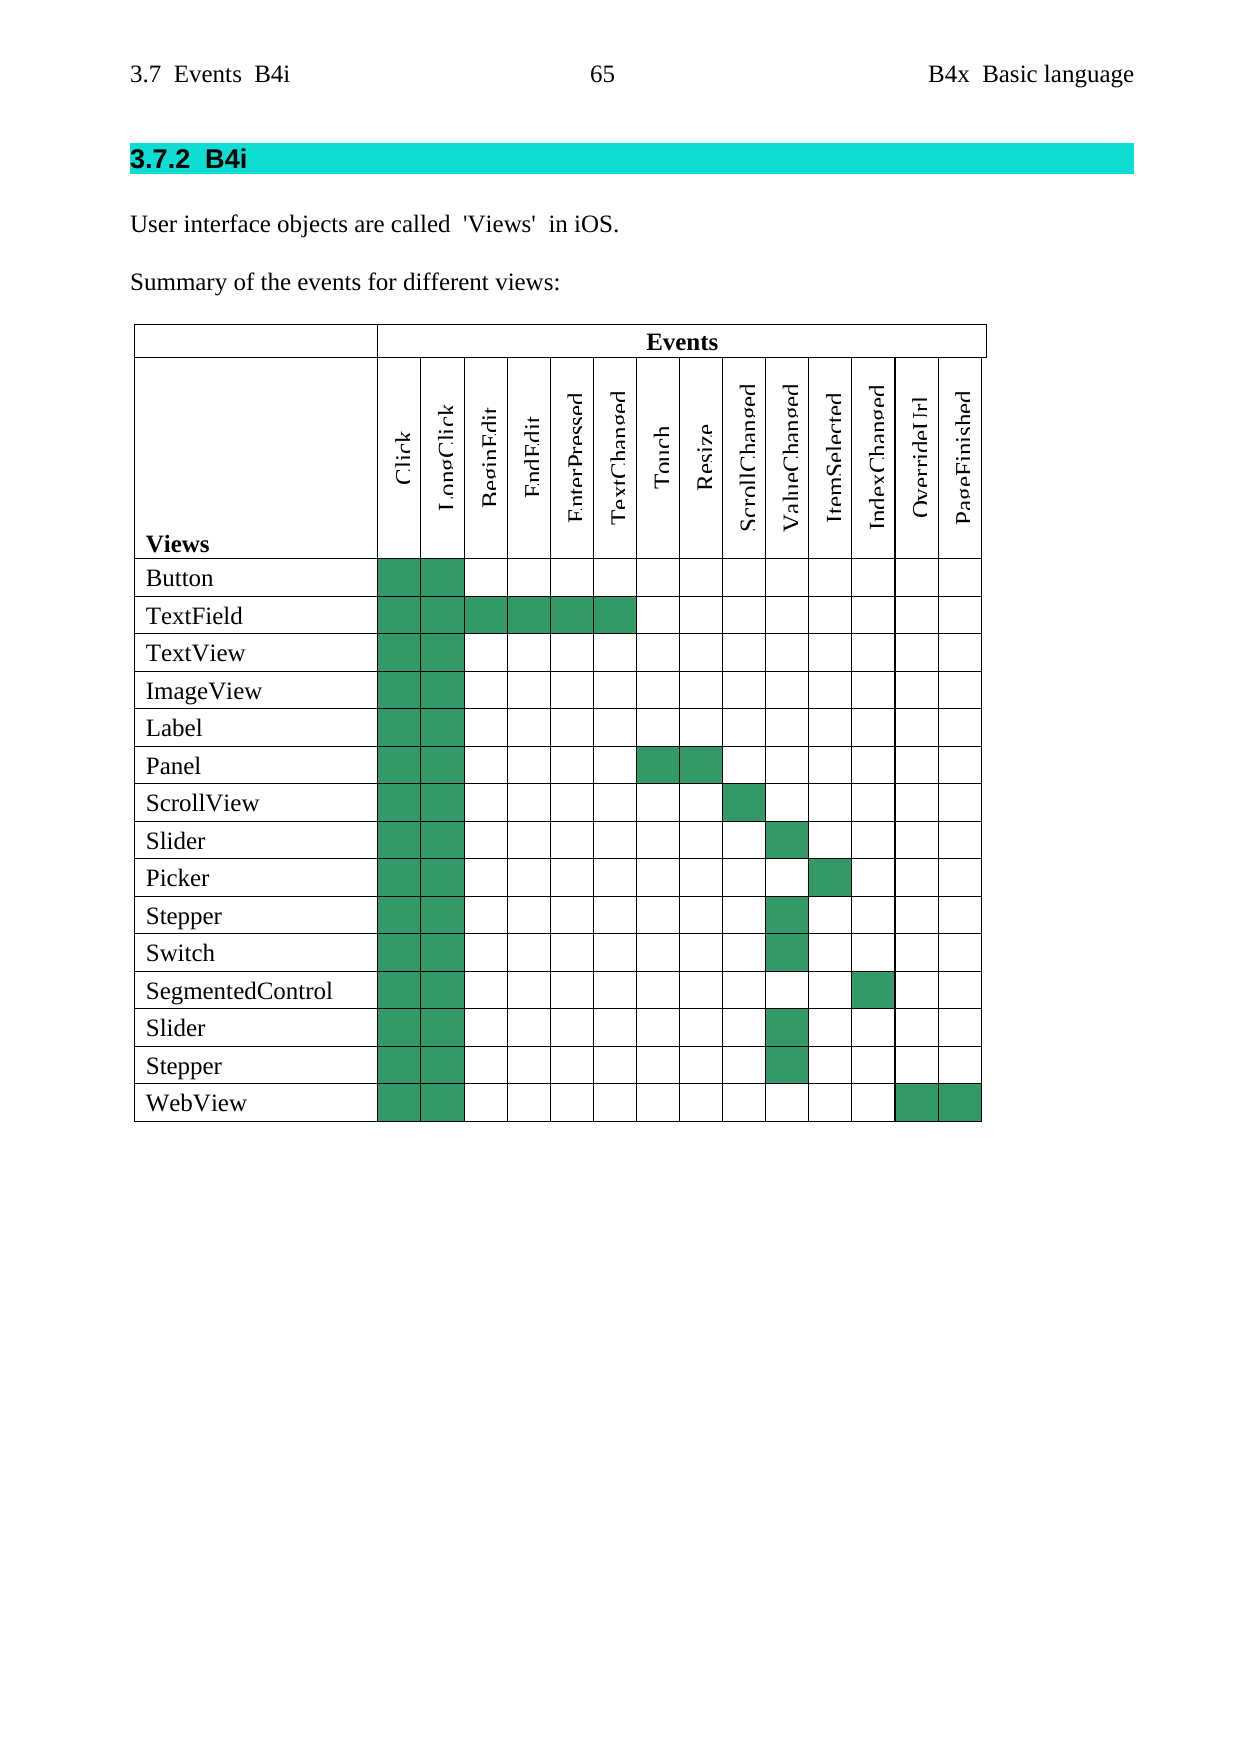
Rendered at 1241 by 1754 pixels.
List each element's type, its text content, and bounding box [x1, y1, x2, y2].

table_cell [378, 897, 420, 933]
table_cell WebView [135, 1084, 377, 1121]
table_cell [809, 784, 851, 821]
table_cell [465, 784, 507, 821]
table_cell [637, 709, 679, 746]
table_cell [766, 972, 808, 1008]
table_cell [637, 597, 679, 633]
table_cell Resize [680, 358, 722, 558]
table_cell [723, 1084, 765, 1121]
table_cell [465, 859, 507, 896]
table_cell [378, 1084, 420, 1121]
table_cell [594, 934, 636, 971]
table_cell [766, 897, 808, 933]
table_cell [896, 934, 938, 971]
table_cell [508, 634, 550, 671]
table_cell [594, 597, 636, 633]
table_cell [896, 897, 938, 933]
table_cell [680, 672, 722, 708]
table_cell [421, 634, 464, 671]
table_cell [723, 934, 765, 971]
table_cell [766, 559, 808, 596]
table_cell [378, 634, 420, 671]
table_cell [421, 747, 464, 783]
table_cell [809, 1009, 851, 1046]
table_cell [378, 934, 420, 971]
table_cell [637, 747, 679, 783]
table_cell [766, 747, 808, 783]
table_cell [637, 972, 679, 1008]
table_cell [852, 934, 894, 971]
table_cell [766, 934, 808, 971]
table_cell [594, 784, 636, 821]
table_cell [465, 897, 507, 933]
table_cell [465, 1047, 507, 1083]
text Summary of the events for different views: [130, 267, 1134, 296]
table_cell [896, 597, 938, 633]
table_cell ValueChanged [766, 358, 808, 558]
table_cell [939, 1084, 981, 1121]
table_cell [852, 897, 894, 933]
table_cell [421, 784, 464, 821]
table_cell [896, 1047, 938, 1083]
table_cell PageFinished [939, 358, 981, 558]
table_cell EndEdit [508, 358, 550, 558]
table_cell [421, 822, 464, 858]
table_cell [723, 672, 765, 708]
table_cell [508, 784, 550, 821]
table_cell [551, 822, 593, 858]
table_cell [551, 784, 593, 821]
table_cell [637, 672, 679, 708]
table_cell Switch [135, 934, 377, 971]
table_cell [551, 1009, 593, 1046]
table_cell [421, 1009, 464, 1046]
table_cell [723, 559, 765, 596]
table_cell [680, 972, 722, 1008]
table_cell [766, 1009, 808, 1046]
subtitle B4i [130, 143, 1134, 174]
table_cell [723, 634, 765, 671]
table_cell [680, 597, 722, 633]
table_cell [939, 597, 981, 633]
table_cell [766, 784, 808, 821]
table_cell [766, 597, 808, 633]
table_cell TextField [135, 597, 377, 633]
table_cell [809, 559, 851, 596]
table_cell [896, 972, 938, 1008]
table_cell [680, 1047, 722, 1083]
table_cell [852, 597, 894, 633]
table_cell [852, 559, 894, 596]
table_cell [421, 972, 464, 1008]
table_cell [508, 822, 550, 858]
table_cell [378, 859, 420, 896]
table_cell [766, 1047, 808, 1083]
table_cell [594, 859, 636, 896]
table_cell [723, 822, 765, 858]
table_cell [939, 672, 981, 708]
table_cell Label [135, 709, 377, 746]
table_cell [680, 747, 722, 783]
table_cell ScrollChanged [723, 358, 765, 558]
table_cell [637, 634, 679, 671]
table_cell [594, 709, 636, 746]
table_cell [637, 1084, 679, 1121]
table_cell [723, 859, 765, 896]
table_cell [551, 597, 593, 633]
table_cell Click [378, 358, 420, 558]
table_cell [896, 559, 938, 596]
table_cell [809, 1084, 851, 1121]
table_cell [680, 1009, 722, 1046]
table_cell [852, 822, 894, 858]
table_cell IndexChanged [852, 358, 894, 558]
table_cell [637, 559, 679, 596]
table_cell [508, 897, 550, 933]
table_cell SegmentedControl [135, 972, 377, 1008]
table_cell [378, 597, 420, 633]
table_cell [723, 747, 765, 783]
table_cell [809, 597, 851, 633]
table_cell [939, 559, 981, 596]
table_cell [378, 1047, 420, 1083]
table_cell [939, 972, 981, 1008]
table_cell [594, 897, 636, 933]
table_cell [852, 972, 894, 1008]
table_header [135, 325, 377, 357]
table_cell Touch [637, 358, 679, 558]
table_cell [939, 747, 981, 783]
table_cell [939, 934, 981, 971]
table_cell [421, 597, 464, 633]
table_cell [723, 784, 765, 821]
table_cell [766, 709, 808, 746]
table_cell [465, 597, 507, 633]
table_cell [421, 859, 464, 896]
table_cell [594, 1084, 636, 1121]
table_cell [594, 822, 636, 858]
table_cell [896, 822, 938, 858]
table_cell [896, 859, 938, 896]
table_cell [939, 859, 981, 896]
table_cell [421, 897, 464, 933]
table_cell [508, 972, 550, 1008]
table_cell [766, 672, 808, 708]
table_cell TextChanged [594, 358, 636, 558]
table_cell [939, 1009, 981, 1046]
table_cell [551, 747, 593, 783]
table_cell [465, 747, 507, 783]
table_cell [896, 1009, 938, 1046]
table_cell [378, 709, 420, 746]
table_cell [551, 559, 593, 596]
table_cell [465, 822, 507, 858]
table_cell [378, 822, 420, 858]
table_cell [680, 559, 722, 596]
table_cell [551, 897, 593, 933]
table_cell ItemSelected [809, 358, 851, 558]
table_cell [939, 1047, 981, 1083]
table_cell [465, 934, 507, 971]
table_cell [680, 859, 722, 896]
table_cell [378, 972, 420, 1008]
table_cell Panel [135, 747, 377, 783]
table_cell [809, 634, 851, 671]
table_cell [723, 1047, 765, 1083]
table_cell [594, 672, 636, 708]
table_cell OverrideUrl [896, 358, 938, 558]
table_cell [809, 672, 851, 708]
table_cell ImageView [135, 672, 377, 708]
table_cell [680, 822, 722, 858]
table_cell [465, 672, 507, 708]
table_cell [766, 634, 808, 671]
table_cell [637, 1047, 679, 1083]
table_cell [766, 859, 808, 896]
table_cell [809, 822, 851, 858]
table_cell [680, 709, 722, 746]
table_cell [852, 784, 894, 821]
table_cell [551, 1047, 593, 1083]
table_cell [896, 709, 938, 746]
table_cell [508, 859, 550, 896]
table_cell [680, 1084, 722, 1121]
table_cell [809, 897, 851, 933]
table_cell [723, 972, 765, 1008]
table_cell [421, 709, 464, 746]
table_cell [378, 559, 420, 596]
table_cell [594, 559, 636, 596]
table_cell [594, 972, 636, 1008]
table_cell Slider [135, 1009, 377, 1046]
table_cell [551, 634, 593, 671]
table_cell ScrollView [135, 784, 377, 821]
table_cell [896, 784, 938, 821]
table_cell [551, 934, 593, 971]
table_cell [508, 934, 550, 971]
table_cell [465, 1084, 507, 1121]
table_header Events [378, 325, 986, 357]
table_cell [551, 859, 593, 896]
table_cell [421, 1047, 464, 1083]
table_cell [809, 934, 851, 971]
table_cell [594, 1047, 636, 1083]
table_cell [378, 672, 420, 708]
table_cell [939, 897, 981, 933]
table_cell [852, 1084, 894, 1121]
table_cell [594, 747, 636, 783]
table_cell [809, 1047, 851, 1083]
table_cell Stepper [135, 897, 377, 933]
table_cell [939, 822, 981, 858]
table_cell Slider [135, 822, 377, 858]
table_cell [594, 634, 636, 671]
table_cell [508, 559, 550, 596]
table_cell [637, 897, 679, 933]
table_cell [378, 784, 420, 821]
table_cell [896, 634, 938, 671]
table_cell [421, 1084, 464, 1121]
table_cell [680, 934, 722, 971]
table_cell [680, 634, 722, 671]
table_cell [637, 859, 679, 896]
table_cell Button [135, 559, 377, 596]
table_cell [766, 822, 808, 858]
table_cell EnterPressed [551, 358, 593, 558]
table_cell [852, 859, 894, 896]
table_cell [465, 634, 507, 671]
table_cell [594, 1009, 636, 1046]
table_cell [809, 859, 851, 896]
table_cell [852, 672, 894, 708]
table_cell [939, 709, 981, 746]
table_cell [852, 1009, 894, 1046]
table_cell [680, 897, 722, 933]
table_cell [896, 672, 938, 708]
table_cell [378, 1009, 420, 1046]
table_cell [723, 1009, 765, 1046]
table_cell Picker [135, 859, 377, 896]
table_cell [766, 1084, 808, 1121]
table_cell [551, 1084, 593, 1121]
table_cell [637, 934, 679, 971]
table_cell [939, 784, 981, 821]
table_cell [508, 709, 550, 746]
table_cell [852, 1047, 894, 1083]
table_cell [896, 747, 938, 783]
table_cell [551, 709, 593, 746]
table_cell [637, 822, 679, 858]
table_cell [421, 559, 464, 596]
table_cell Stepper [135, 1047, 377, 1083]
table_cell [680, 784, 722, 821]
table_cell [465, 709, 507, 746]
table_cell [465, 559, 507, 596]
table_cell [551, 972, 593, 1008]
table_cell Views [135, 358, 377, 558]
table_cell [465, 972, 507, 1008]
table_cell TextView [135, 634, 377, 671]
table_cell [421, 672, 464, 708]
table_cell [852, 747, 894, 783]
table_cell BeginEdit [465, 358, 507, 558]
table_cell [378, 747, 420, 783]
table_cell [939, 634, 981, 671]
table_cell [465, 1009, 507, 1046]
table_cell [421, 934, 464, 971]
table_cell [896, 1084, 938, 1121]
table_cell [508, 747, 550, 783]
table_cell [637, 784, 679, 821]
table_cell [551, 672, 593, 708]
table_cell [637, 1009, 679, 1046]
table_cell [809, 972, 851, 1008]
table_cell [723, 897, 765, 933]
table_cell [809, 747, 851, 783]
table_cell [723, 709, 765, 746]
table_cell [852, 709, 894, 746]
text User interface objects are called 'Views' in iOS. [130, 209, 1134, 238]
table_cell [508, 1047, 550, 1083]
table_cell LongClick [421, 358, 464, 558]
table_cell [809, 709, 851, 746]
table_cell [508, 672, 550, 708]
table_cell [508, 1084, 550, 1121]
table_cell [508, 1009, 550, 1046]
table_cell [852, 634, 894, 671]
table_cell [508, 597, 550, 633]
table_cell [723, 597, 765, 633]
